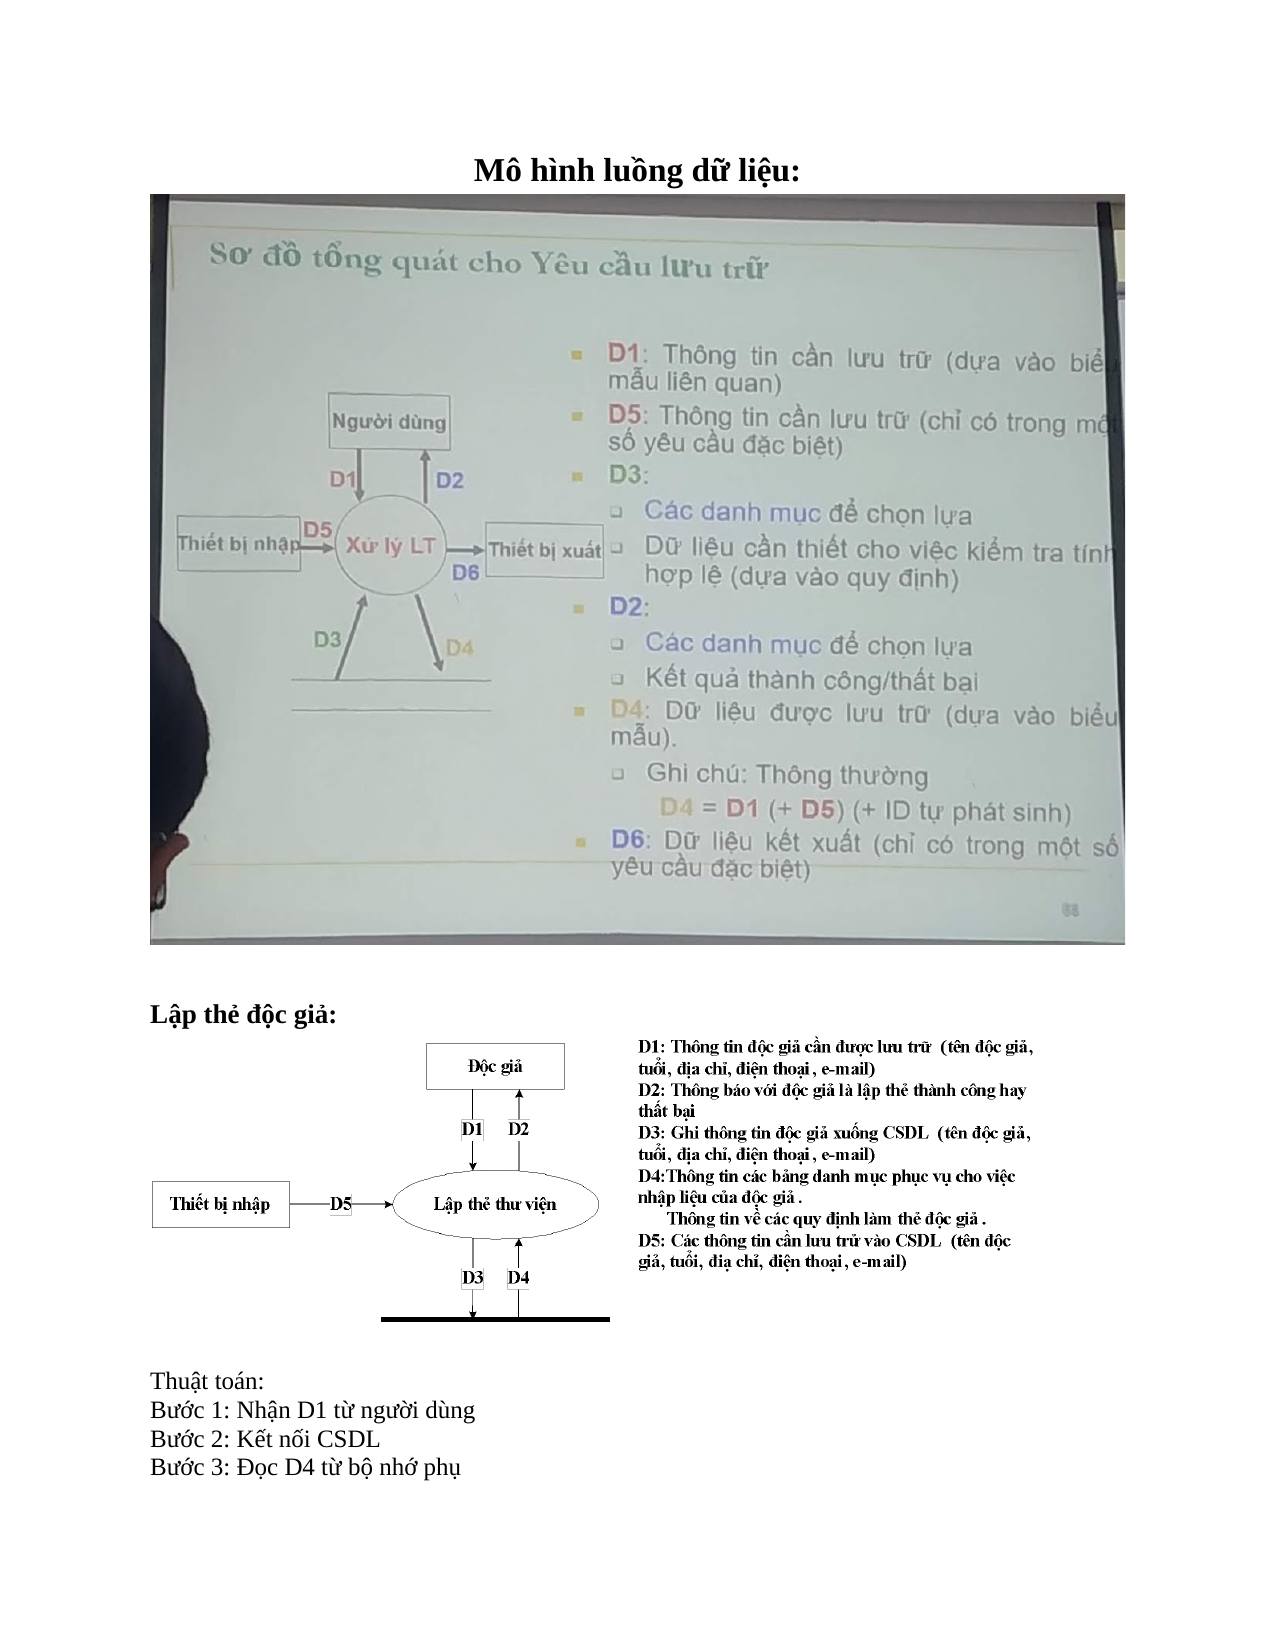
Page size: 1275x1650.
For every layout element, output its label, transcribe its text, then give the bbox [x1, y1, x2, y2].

text Bước 3: Đọc D4 từ bộ nhớ phụ [150, 1452, 1125, 1481]
text Thuật toán: [150, 1366, 1125, 1395]
subtitle Lập thẻ độc giả: [150, 998, 1125, 1029]
text Bước 2: Kết nối CSDL [150, 1424, 1125, 1452]
picture [150, 194, 1125, 945]
subtitle Mô hình luồng dữ liệu: [150, 150, 1125, 188]
picture [150, 1035, 1047, 1338]
text Bước 1: Nhận D1 từ người dùng [150, 1395, 1125, 1424]
